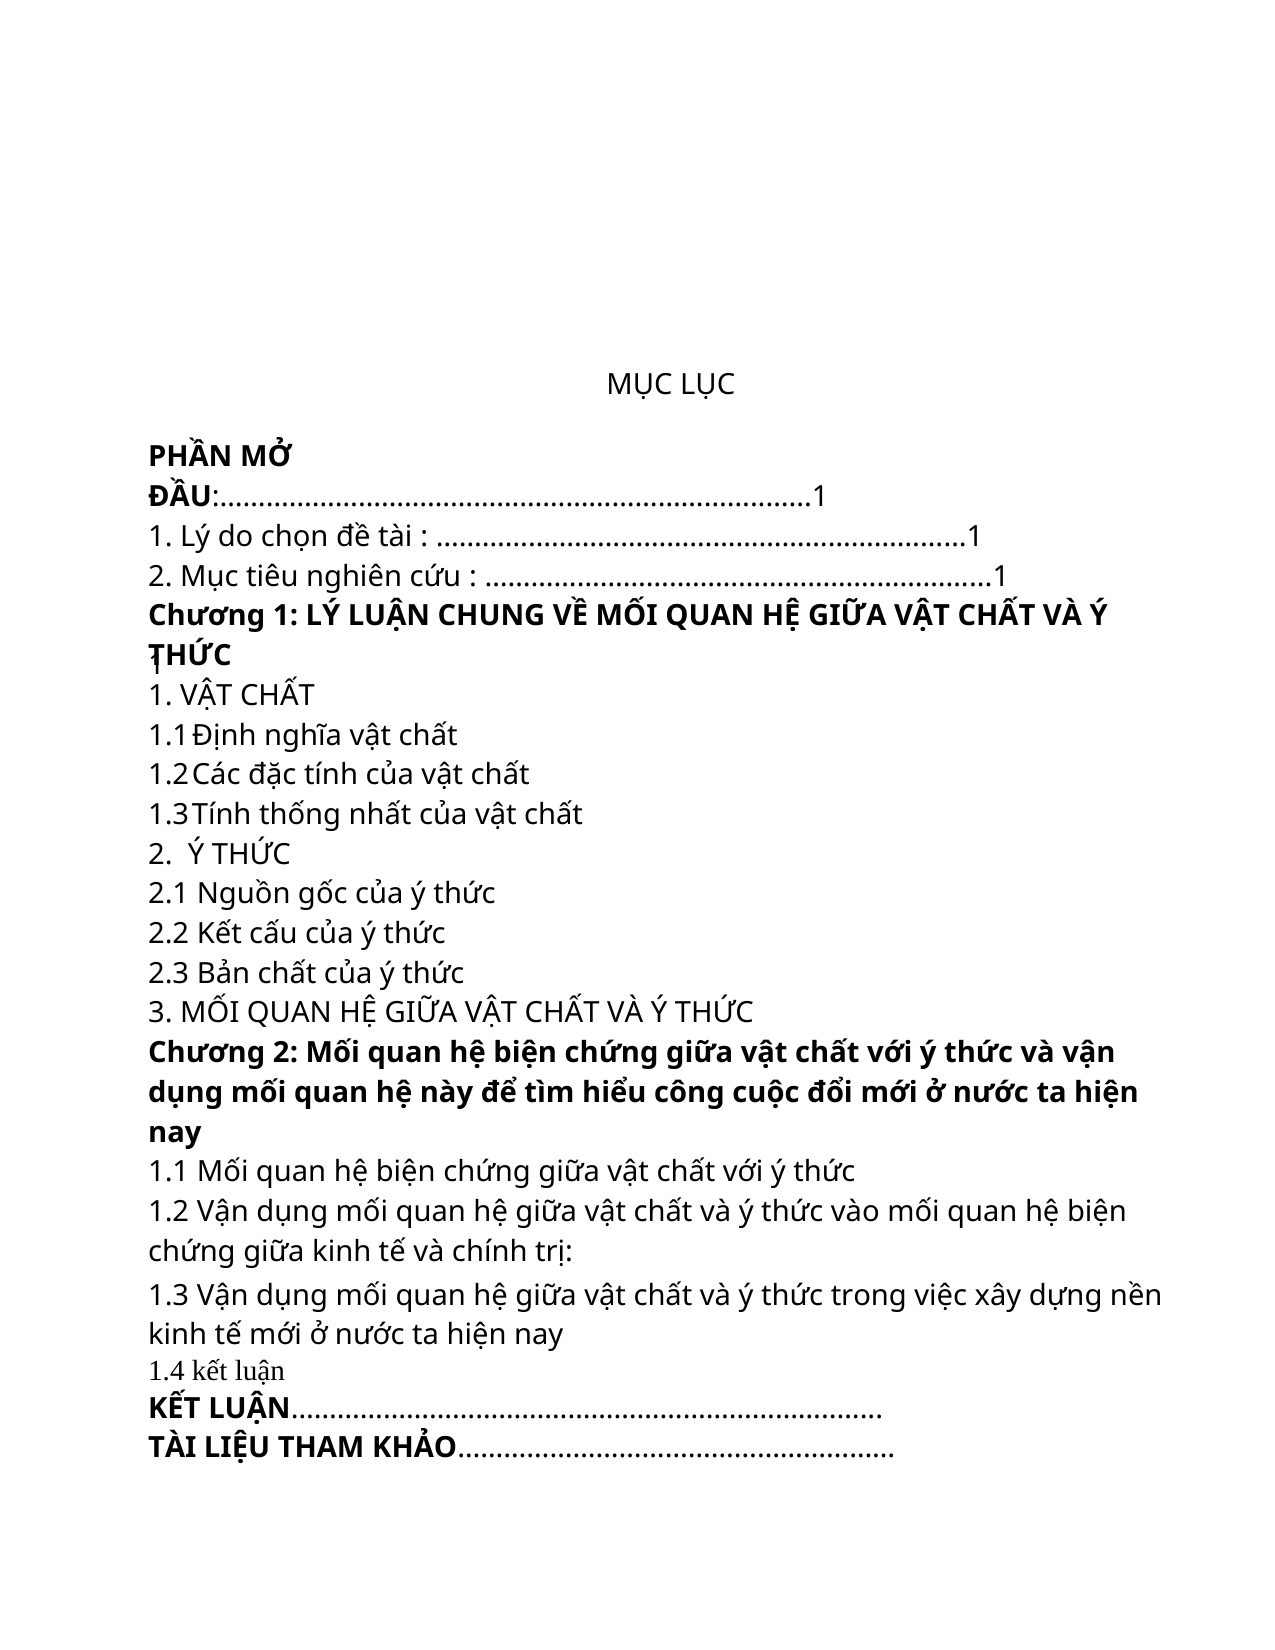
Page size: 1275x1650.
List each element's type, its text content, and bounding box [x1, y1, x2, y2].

text 1. VẬT CHẤT [148, 674, 1185, 714]
list Tính thống nhất của vật chất [148, 793, 1185, 833]
text 2.1 Nguồn gốc của ý thức [148, 873, 1185, 912]
text 2.2 Kết cấu của ý thức [148, 912, 1185, 952]
text 2.3 Bản chất của ý thức [148, 952, 1185, 992]
list Các đặc tính của vật chất [148, 754, 1185, 793]
text 1. Lý do chọn đề tài : ……………………………………………………………1 [148, 515, 1185, 555]
text 2. Ý THỨC [148, 833, 1185, 873]
text ĐẦU:……………………………………………………………..…...1 [148, 475, 1185, 514]
text Chương 2: Mối quan hệ biện chứng giữa vật chất với ý thức và vận dụng mối quan hệ này để tìm hiểu công cuộc đổi mới ở nước ta hiện nay [148, 1032, 1185, 1151]
text 2. Mục tiêu nghiên cứu : ………………………………………………………...1 [148, 555, 1185, 594]
text 3. MỐI QUAN HỆ GIỮA VẬT CHẤT VÀ Ý THỨC [148, 992, 1185, 1031]
subtitle 1.3 Vận dụng mối quan hệ giữa vật chất và ý thức trong việc xây dựng nền kinh tế mới ở nước ta hiện nay [148, 1274, 1185, 1353]
text PHẦN MỞ [148, 435, 1185, 475]
text 1.4 kết luận [148, 1353, 1185, 1387]
text MỤC LỤC [606, 363, 1185, 403]
text KẾT LUẬN……………………………………………………………..…... [148, 1387, 1185, 1427]
text 1.2 Vận dụng mối quan hệ giữa vật chất và ý thức vào mối quan hệ biện chứng giữa kinh tế và chính trị: [148, 1190, 1185, 1270]
text 1.1 Mối quan hệ biện chứng giữa vật chất với ý thức [148, 1151, 1185, 1190]
text TÀI LIỆU THAM KHẢO………………………………………………… [148, 1427, 1185, 1466]
text Chương 1: LÝ LUẬN CHUNG VỀ MỐI QUAN HỆ GIỮA VẬT CHẤT VÀ Ý THỨC [148, 594, 1185, 674]
list Định nghĩa vật chất [148, 714, 1185, 754]
